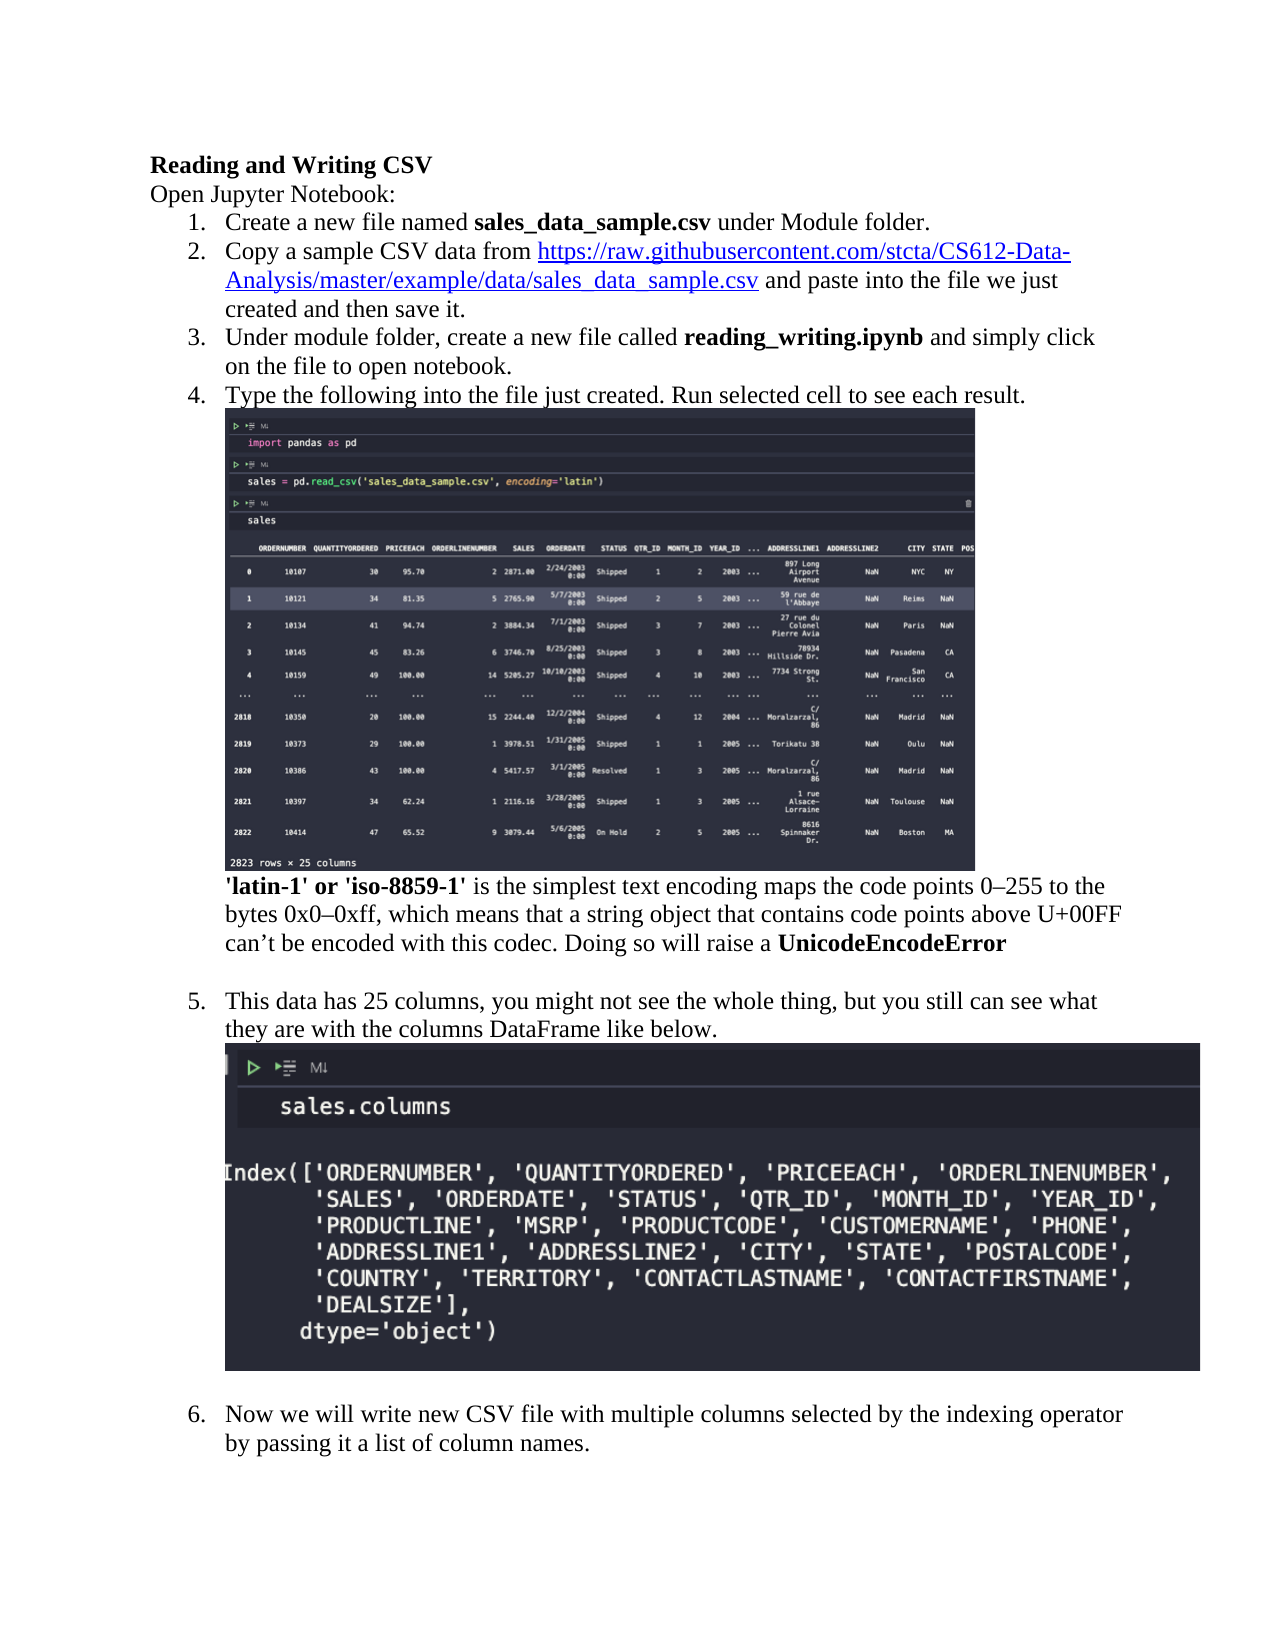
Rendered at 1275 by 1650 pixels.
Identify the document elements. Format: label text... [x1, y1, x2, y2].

list Create a new file named sales_data_sample.csv under Module folder. [187, 207, 1125, 236]
list Copy a sample CSV data from https://raw.githubusercontent.com/stcta/CS612-Data-Analysis/master/example/data/sales_data_sample.csv and paste into the file we just created and then save it. [187, 236, 1125, 322]
list Under module folder, create a new file called reading_writing.ipynb and simply click on the file to open notebook. [187, 322, 1125, 380]
picture [225, 1043, 1200, 1371]
picture [225, 408, 976, 871]
list Now we will write new CSV file with multiple columns selected by the indexing operator by passing it a list of column names. [187, 1399, 1125, 1457]
list This data has 25 columns, you might not see the whole thing, but you still can see what they are with the columns DataFrame like below. [187, 986, 1125, 1043]
list Type the following into the file just created. Run selected cell to see each result. [187, 380, 1125, 409]
text Reading and Writing CSV [150, 150, 1125, 179]
text Open Jupyter Notebook: [150, 179, 1125, 207]
list 'latin-1' or 'iso-8859-1' is the simplest text encoding maps the code points 0–255 to the bytes 0x0–0xff, which means that a string object that contains code points above U+00FF can’t be encoded with this codec. Doing so will raise a UnicodeEncodeError [225, 871, 1125, 957]
